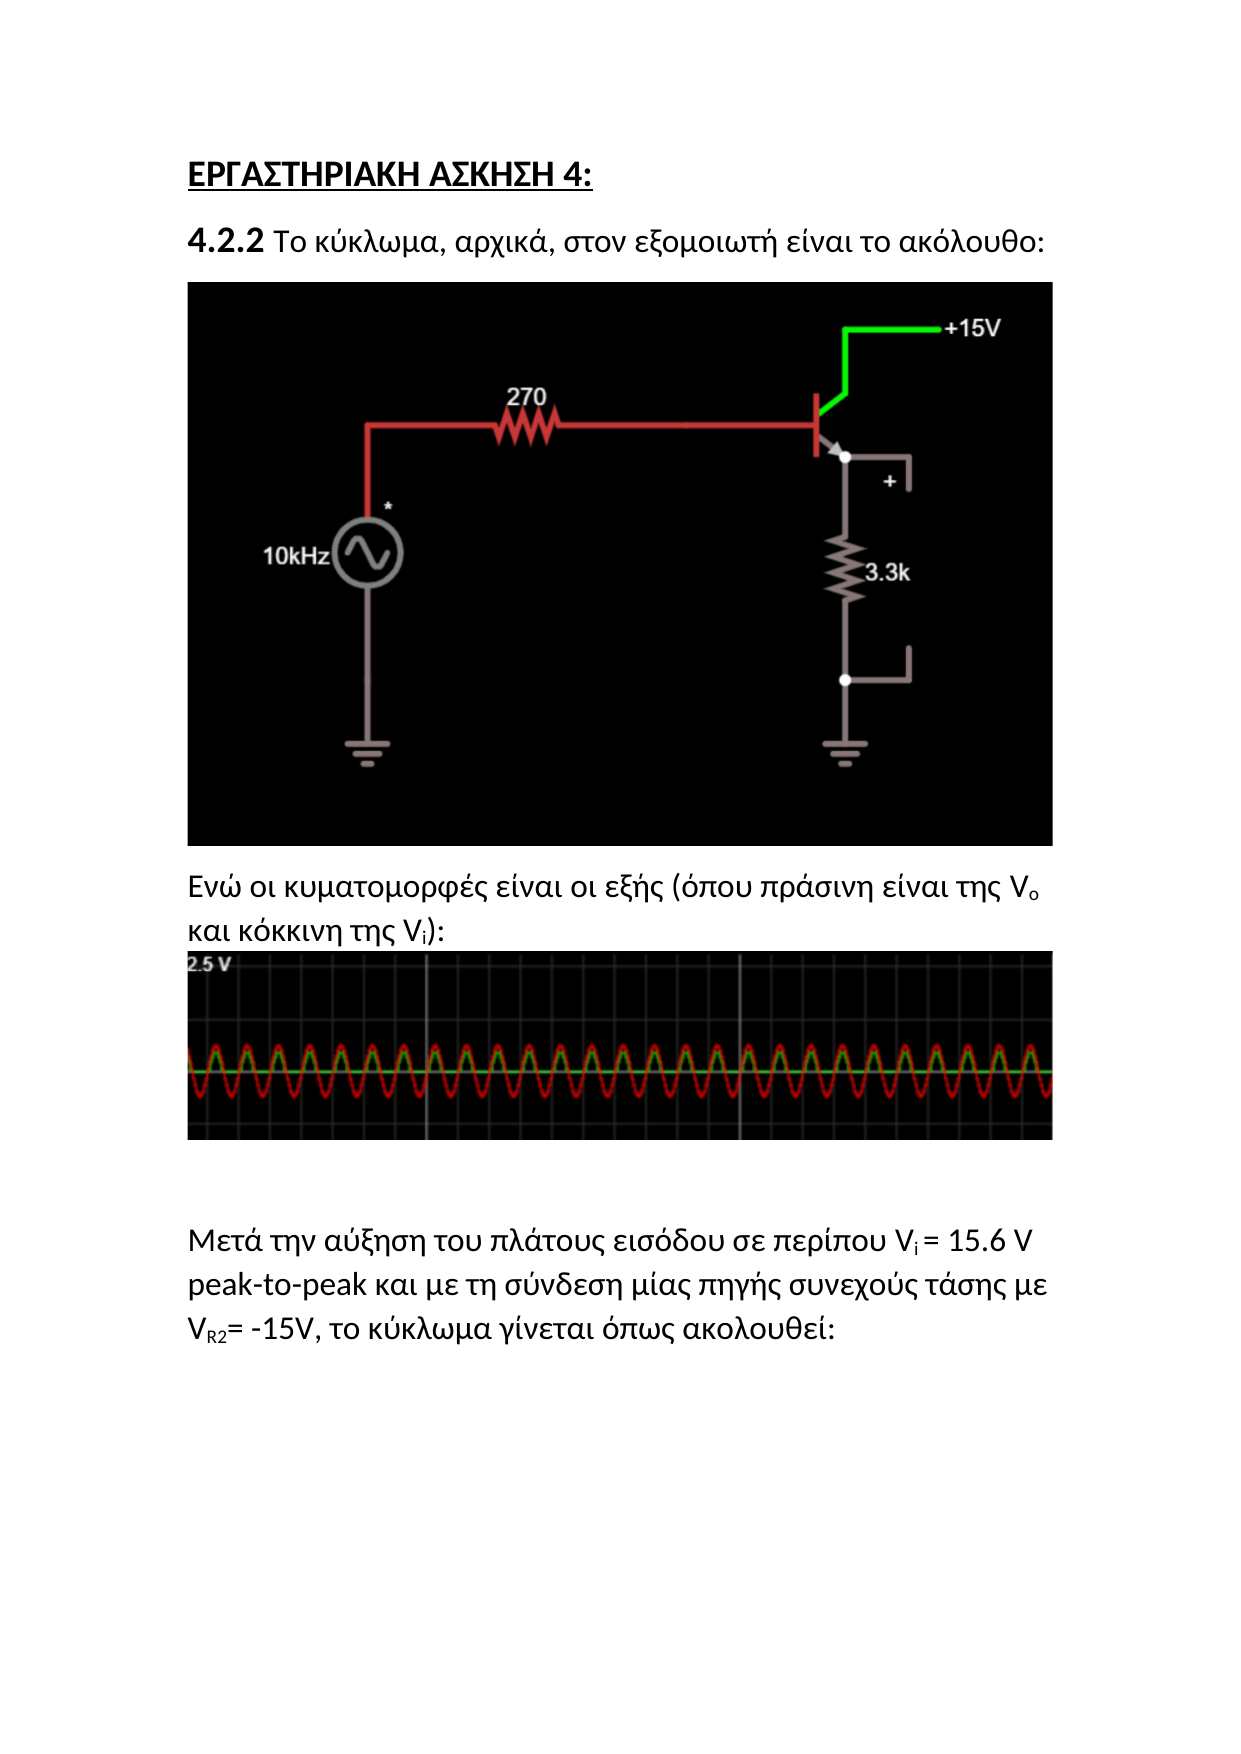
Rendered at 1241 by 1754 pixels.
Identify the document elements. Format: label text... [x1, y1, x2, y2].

text Ενώ οι κυματομορφές είναι οι εξής (όπου πράσινη είναι της Vo και κόκκινη της Vi): [187, 864, 1053, 951]
text Μετά την αύξηση του πλάτους εισόδου σε περίπου Vi = 15.6 V peak-to-peak και με τη σύνδεση μίας πηγής συνεχούς τάσης με VR2= -15V, το κύκλωμα γίνεται όπως ακολουθεί: [187, 1219, 1053, 1348]
picture [187, 282, 1053, 846]
text 4.2.2 Το κύκλωμα, αρχικά, στον εξομοιωτή είναι το ακόλουθο: [187, 216, 1053, 262]
picture [187, 951, 1053, 1140]
text ΕΡΓΑΣΤΗΡΙΑΚΗ ΆΣΚΗΣΗ 4: [187, 150, 1053, 196]
